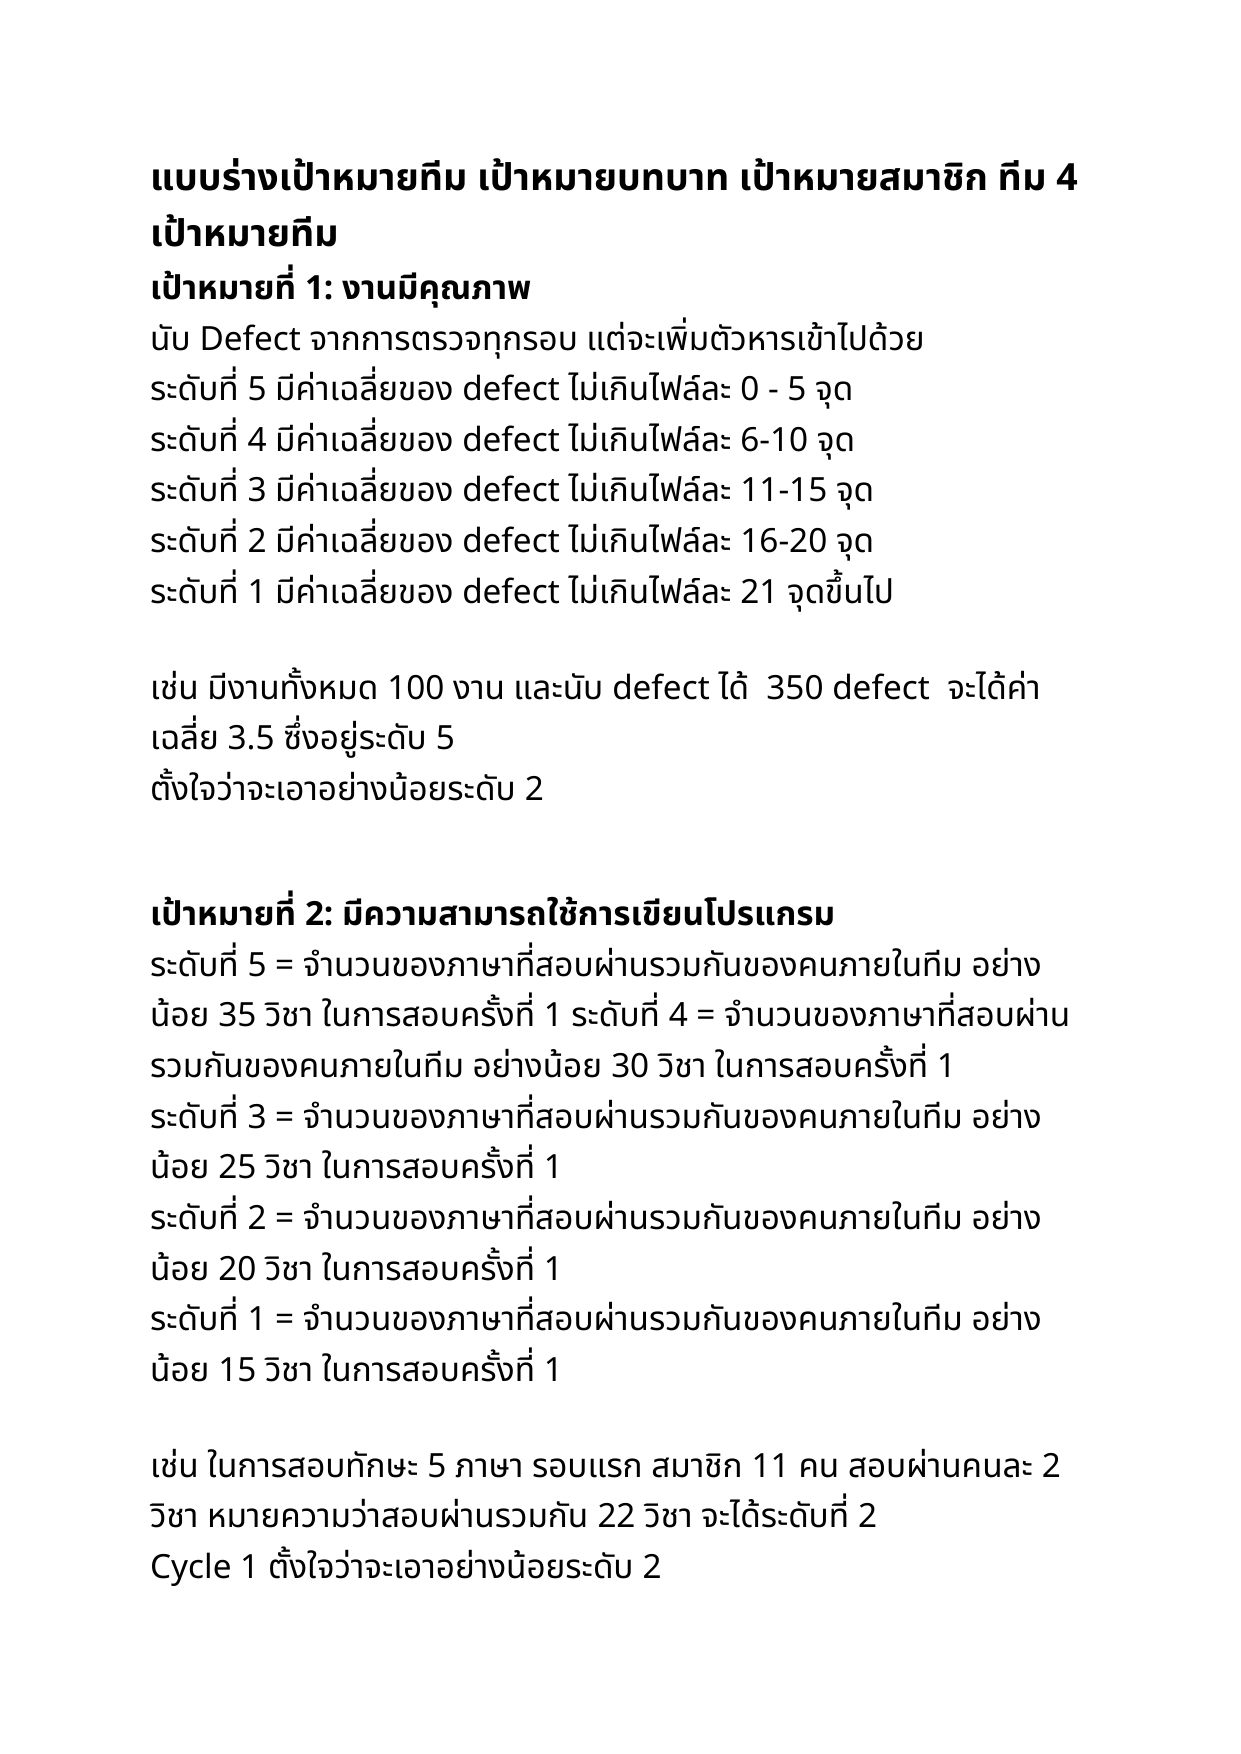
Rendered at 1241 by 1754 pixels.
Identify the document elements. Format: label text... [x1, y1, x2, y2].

text ระดับที่ 1 มีค่าเฉลี่ยของ defect ไม่เกินไฟล์ละ 21 จุดขึ้นไป [150, 567, 1090, 618]
text ระดับที่ 4 มีค่าเฉลี่ยของ defect ไม่เกินไฟล์ละ 6-10 จุด [150, 416, 1090, 466]
text แบบร่างเป้าหมายทีม เป้าหมายบทบาท เป้าหมายสมาชิก ทีม 4 [150, 150, 1090, 207]
text Cycle 1 ตั้งใจว่าจะเอาอย่างน้อยระดับ 2 [150, 1543, 1090, 1593]
text เป้าหมายทีม [150, 207, 1090, 264]
text เช่น มีงานทั้งหมด 100 งาน และนับ defect ได้ 350 defect จะได้ค่าเฉลี่ย 3.5 ซึ่งอยู่ระดับ 5 [150, 663, 1090, 765]
text ระดับที่ 5 = จำนวนของภาษาที่สอบผ่านรวมกันของคนภายในทีม อย่างน้อย 35 วิชา ในการสอบครั้งที่ 1 ระดับที่ 4 = จำนวนของภาษาที่สอบผ่านรวมกันของคนภายในทีม อย่างน้อย 30 วิชา ในการสอบครั้งที่ 1 [150, 941, 1090, 1092]
text ระดับที่ 3 มีค่าเฉลี่ยของ defect ไม่เกินไฟล์ละ 11-15 จุด [150, 466, 1090, 517]
text ตั้งใจว่าจะเอาอย่างน้อยระดับ 2 [150, 765, 1090, 815]
text ระดับที่ 3 = จำนวนของภาษาที่สอบผ่านรวมกันของคนภายในทีม อย่างน้อย 25 วิชา ในการสอบครั้งที่ 1 [150, 1092, 1090, 1194]
text ระดับที่ 2 มีค่าเฉลี่ยของ defect ไม่เกินไฟล์ละ 16-20 จุด [150, 517, 1090, 567]
text ระดับที่ 1 = จำนวนของภาษาที่สอบผ่านรวมกันของคนภายในทีม อย่างน้อย 15 วิชา ในการสอบครั้งที่ 1 [150, 1295, 1090, 1396]
text ระดับที่ 5 มีค่าเฉลี่ยของ defect ไม่เกินไฟล์ละ 0 - 5 จุด [150, 365, 1090, 416]
text นับ Defect จากการตรวจทุกรอบ แต่จะเพิ่มตัวหารเข้าไปด้วย [150, 314, 1090, 365]
text เช่น ในการสอบทักษะ 5 ภาษา รอบแรก สมาชิก 11 คน สอบผ่านคนละ 2 วิชา หมายความว่าสอบผ่านรวมกัน 22 วิชา จะได้ระดับที่ 2 [150, 1442, 1090, 1543]
text เป้าหมายที่ 1: งานมีคุณภาพ [150, 264, 1090, 314]
text เป้าหมายที่ 2: มีความสามารถใช้การเขียนโปรแกรม [150, 890, 1090, 941]
text ระดับที่ 2 = จำนวนของภาษาที่สอบผ่านรวมกันของคนภายในทีม อย่างน้อย 20 วิชา ในการสอบครั้งที่ 1 [150, 1194, 1090, 1295]
